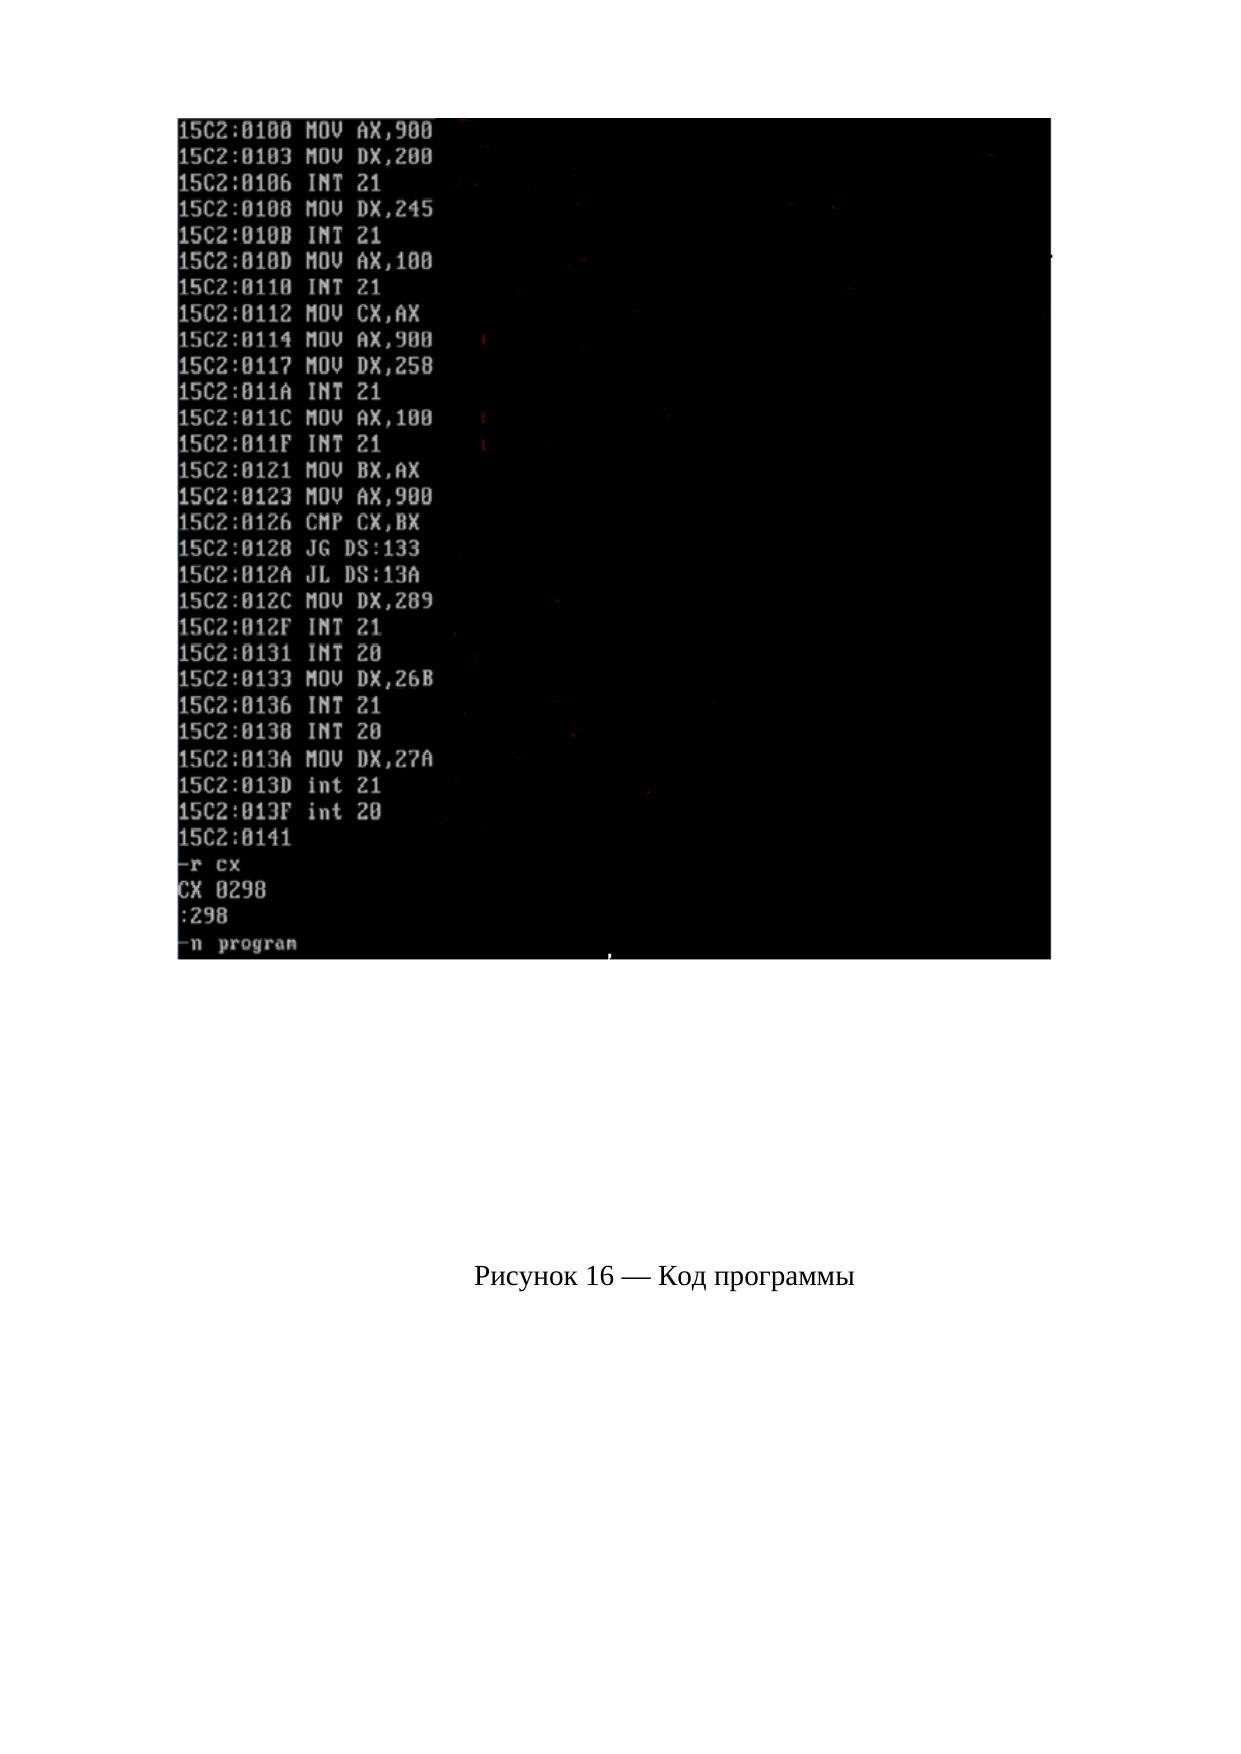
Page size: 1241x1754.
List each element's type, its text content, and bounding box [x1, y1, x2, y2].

text Рисунок 16 — Код программы [177, 1258, 1152, 1291]
picture [177, 118, 1152, 1227]
